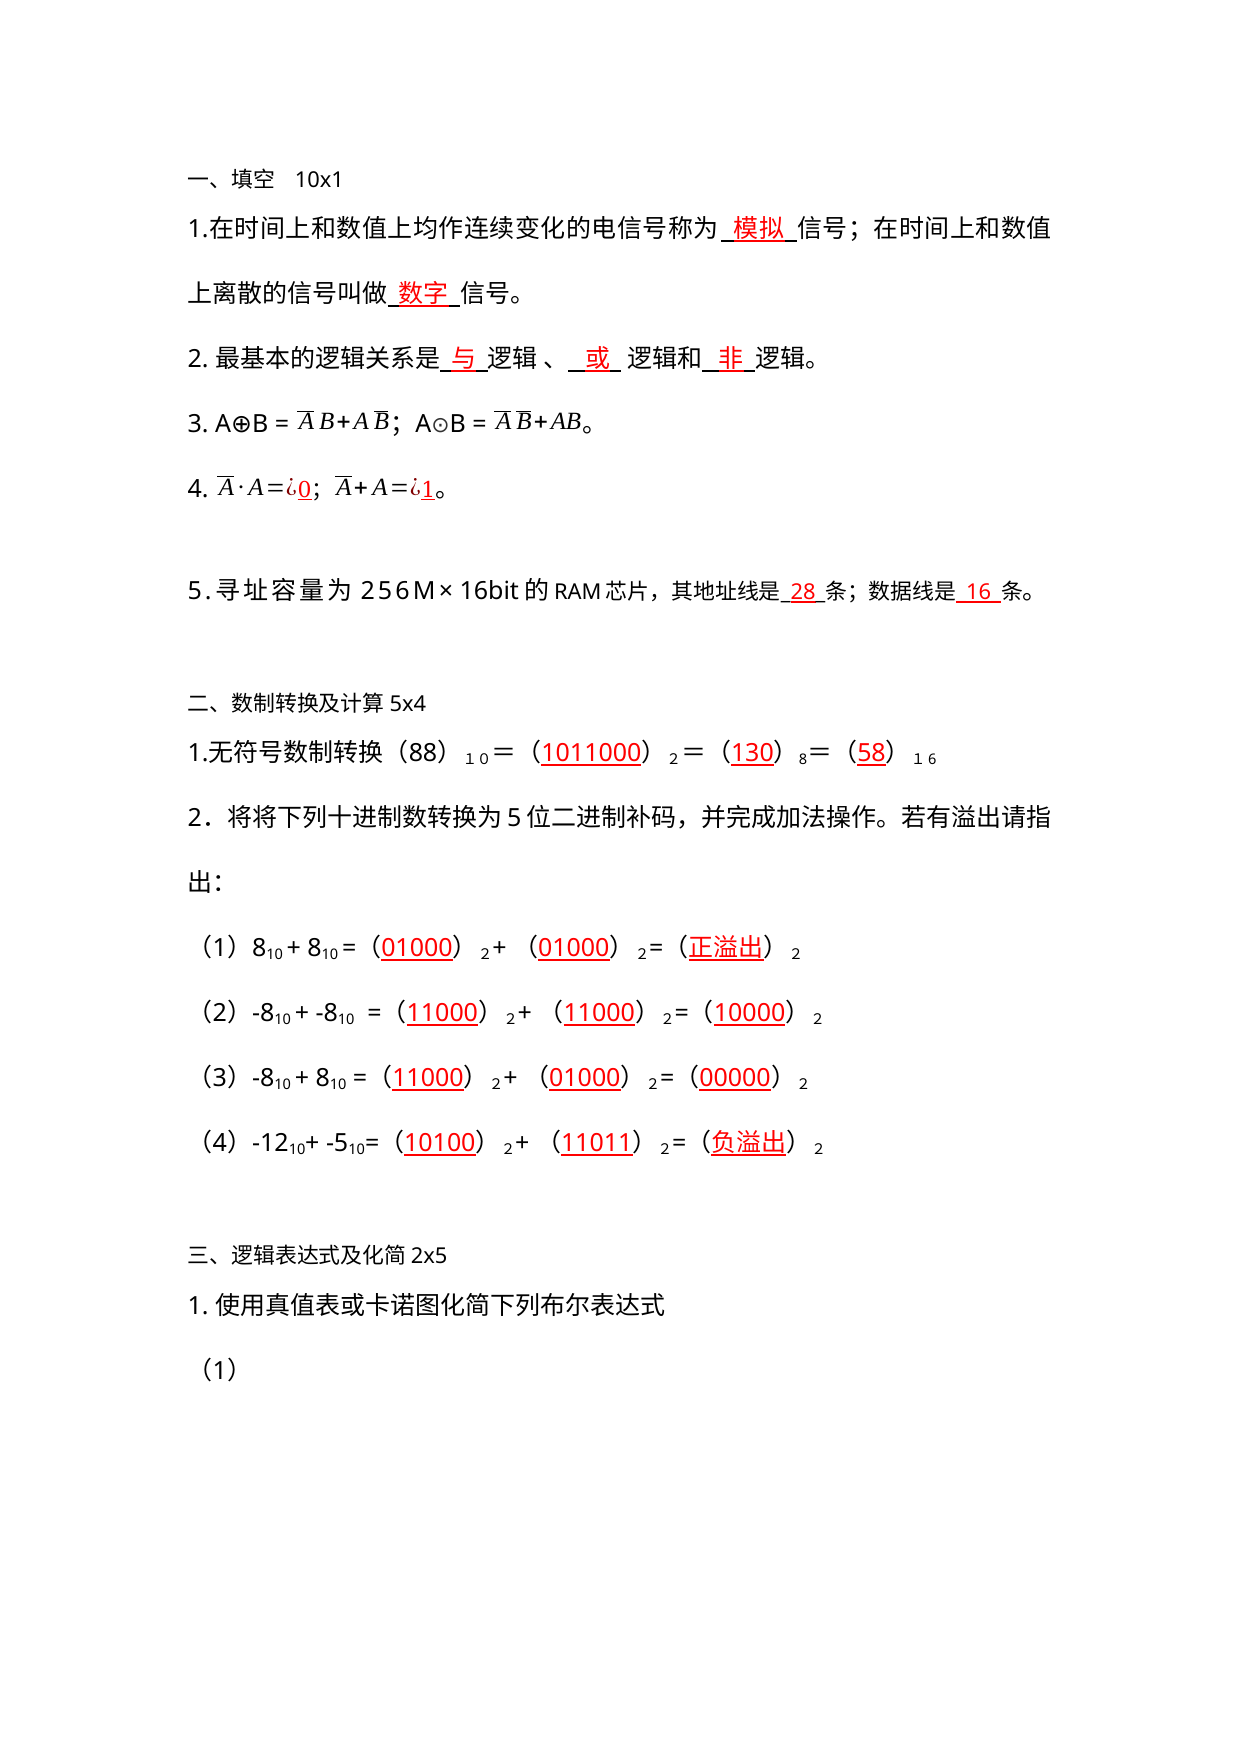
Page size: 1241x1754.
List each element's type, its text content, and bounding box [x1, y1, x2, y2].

text （2）-810 + -810 =（11000）２+ （11000）２=（10000）２ [187, 978, 1053, 1043]
text （1）810 + 810 =（01000）２+ （01000）２=（正溢出）２ [187, 913, 1053, 978]
text （3）-810 + 810 =（11000）２+ （01000）２=（00000）２ [187, 1043, 1053, 1108]
text 二、数制转换及计算 5x4 [187, 686, 1053, 718]
text （4）-1210+ -510=（10100）２+ （11011）２=（负溢出）２ [187, 1108, 1053, 1173]
text 一、填空 10x1 [187, 162, 1053, 194]
text 1.在时间上和数值上均作连续变化的电信号称为 模拟 信号；在时间上和数值上离散的信号叫做 数字 信号。 [187, 194, 1053, 324]
text 5.寻址容量为256M× 16bit的RAM芯片，其地址线是_28_条；数据线是_16_条。 [187, 556, 1053, 621]
text （1） [187, 1336, 1053, 1401]
text 三、逻辑表达式及化简2x5 [187, 1238, 1053, 1271]
text 1.无符号数制转换（88）１０＝（1011000）２＝（130）8＝（58）１6 [187, 718, 1053, 783]
text 1. 使用真值表或卡诺图化简下列布尔表达式 [187, 1271, 1053, 1336]
text 2. 最基本的逻辑关系是 与 逻辑 、 或 逻辑和 非 逻辑。 [187, 324, 1053, 389]
text 4. 0；1。 [187, 454, 1053, 519]
text 3. A⊕B = ；A⊙B = 。 [187, 389, 1053, 454]
text 2．将将下列十进制数转换为5位二进制补码，并完成加法操作。若有溢出请指出： [187, 783, 1053, 913]
